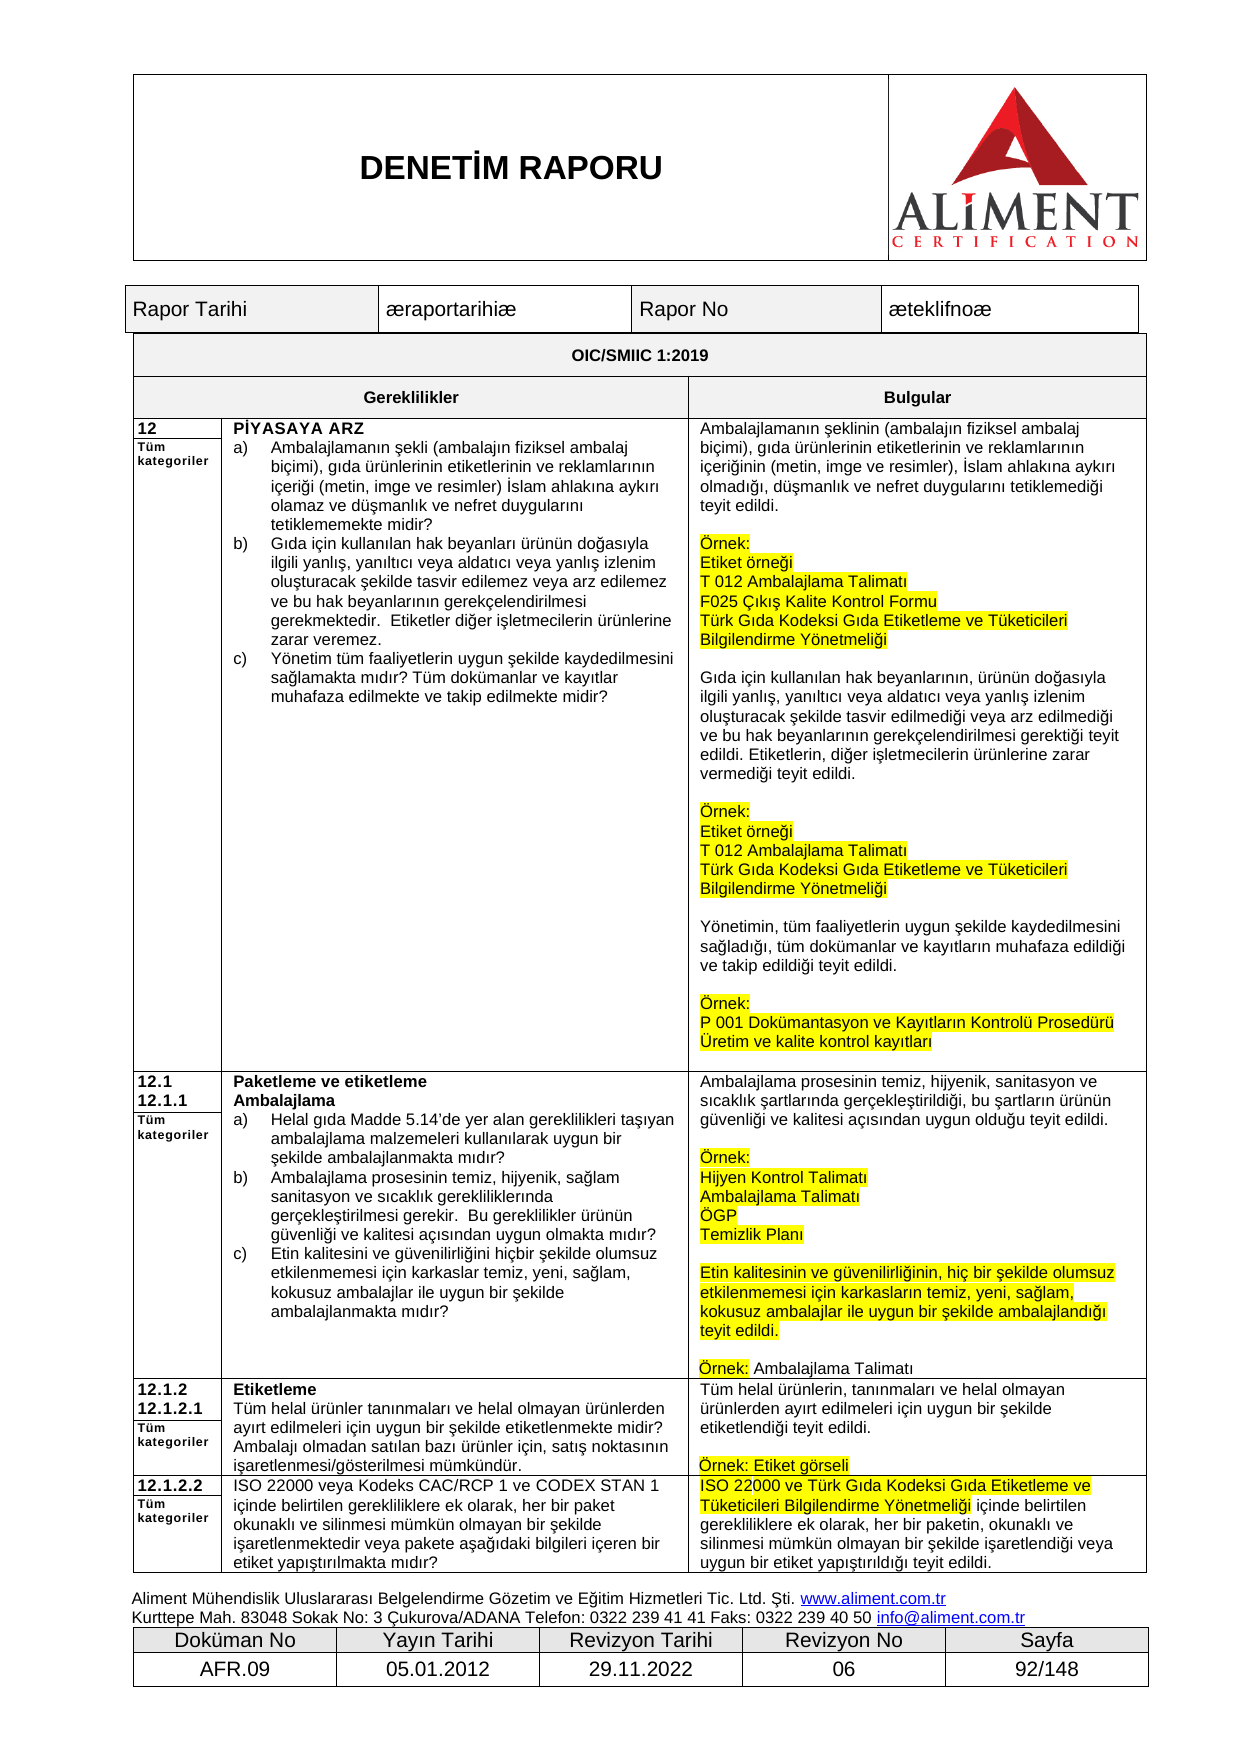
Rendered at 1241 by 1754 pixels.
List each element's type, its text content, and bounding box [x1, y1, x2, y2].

table_cell Gereklilikler [134, 377, 688, 418]
table_cell Tüm kategoriler [134, 1113, 221, 1378]
table_cell 12.1.2.2 [134, 1476, 221, 1495]
table_header OIC/SMIIC 1:2019 [134, 334, 1146, 376]
table_cell Ambalajlamanın şeklinin (ambalajın fiziksel ambalaj biçimi), gıda ürünlerinin etiketlerinin ve reklamlarının içeriğinin (metin, imge ve resimler), İslam ahlakına aykırı olmadığı, düşmanlık ve nefret duygularını tetiklemediği teyit edildi. Örnek: Etiket örneği T 012 Ambalajlama Talimatı F025 Çıkış Kalite Kontrol Formu Türk Gıda Kodeksi Gıda Etiketleme ve Tüketicileri Bilgilendirme Yönetmeliği Gıda için kullanılan hak beyanlarının, ürünün doğasıyla ilgili yanlış, yanıltıcı veya aldatıcı veya yanlış izlenim oluşturacak şekilde tasvir edilmediği veya arz edilmediği ve bu hak beyanlarının gerekçelendirilmesi gerektiği teyit edildi. Etiketlerin, diğer işletmecilerin ürünlerine zarar vermediği teyit edildi. Örnek: Etiket örneği T 012 Ambalajlama Talimatı Türk Gıda Kodeksi Gıda Etiketleme ve Tüketicileri Bilgilendirme Yönetmeliği Yönetimin, tüm faaliyetlerin uygun şekilde kaydedilmesini sağladığı, tüm dokümanlar ve kayıtların muhafaza edildiği ve takip edildiği teyit edildi. Örnek: P 001 Dokümantasyon ve Kayıtların Kontrolü Prosedürü Üretim ve kalite kontrol kayıtları [689, 419, 1146, 1071]
picture [888, 79, 1142, 255]
table_cell 12.1 12.1.1 [134, 1072, 221, 1112]
table_cell PİYASAYA ARZ Ambalajlamanın şekli (ambalajın fiziksel ambalaj biçimi), gıda ürünlerinin etiketlerinin ve reklamlarının içeriği (metin, imge ve resimler) İslam ahlakına aykırı olamaz ve düşmanlık ve nefret duygularını tetiklememekte midir? Gıda için kullanılan hak beyanları ürünün doğasıyla ilgili yanlış, yanıltıcı veya aldatıcı veya yanlış izlenim oluşturacak şekilde tasvir edilemez veya arz edilemez ve bu hak beyanlarının gerekçelendirilmesi gerekmektedir. Etiketler diğer işletmecilerin ürünlerine zarar veremez. Yönetim tüm faaliyetlerin uygun şekilde kaydedilmesini sağlamakta mıdır? Tüm dokümanlar ve kayıtlar muhafaza edilmekte ve takip edilmekte midir? [222, 419, 688, 1071]
table_cell Etiketleme Tüm helal ürünler tanınmaları ve helal olmayan ürünlerden ayırt edilmeleri için uygun bir şekilde etiketlenmekte midir? Ambalajı olmadan satılan bazı ürünler için, satış noktasının işaretlenmesi/gösterilmesi mümkündür. [222, 1379, 688, 1475]
table_cell ISO 22000 ve Türk Gıda Kodeksi Gıda Etiketleme ve Tüketicileri Bilgilendirme Yönetmeliği içinde belirtilen gerekliliklere ek olarak, her bir paketin, okunaklı ve silinmesi mümkün olmayan bir şekilde işaretlendiği veya uygun bir etiket yapıştırıldığı teyit edildi. Örnek: Etiket örneği T 012 Ambalajlama Talimatı [689, 1476, 1146, 1572]
table_cell Tüm kategoriler [134, 1421, 221, 1475]
table_cell Paketleme ve etiketleme Ambalajlama Helal gıda Madde 5.14’de yer alan gereklilikleri taşıyan ambalajlama malzemeleri kullanılarak uygun bir şekilde ambalajlanmakta mıdır? Ambalajlama prosesinin temiz, hijyenik, sağlam sanitasyon ve sıcaklık gerekliliklerında gerçekleştirilmesi gerekir. Bu gereklilikler ürünün güvenliği ve kalitesi açısından uygun olmakta mıdır? Etin kalitesini ve güvenilirliğini hiçbir şekilde olumsuz etkilenmemesi için karkaslar temiz, yeni, sağlam, kokusuz ambalajlar ile uygun bir şekilde ambalajlanmakta mıdır? [222, 1072, 688, 1378]
table_cell Tüm kategoriler [134, 439, 221, 1071]
table_cell Ambalajlama prosesinin temiz, hijyenik, sanitasyon ve sıcaklık şartlarında gerçekleştirildiği, bu şartların ürünün güvenliği ve kalitesi açısından uygun olduğu teyit edildi. Örnek: Hijyen Kontrol Talimatı Ambalajlama Talimatı ÖGP Temizlik Planı Etin kalitesinin ve güvenilirliğinin, hiç bir şekilde olumsuz etkilenmemesi için karkasların temiz, yeni, sağlam, kokusuz ambalajlar ile uygun bir şekilde ambalajlandığı teyit edildi. Örnek: Ambalajlama Talimatı [689, 1072, 1146, 1378]
table_cell Tüm helal ürünlerin, tanınmaları ve helal olmayan ürünlerden ayırt edilmeleri için uygun bir şekilde etiketlendiği teyit edildi. Örnek: Etiket görseli [689, 1379, 1146, 1475]
table_cell 12 [134, 419, 221, 438]
table_cell Bulgular [689, 377, 1146, 418]
table_cell Tüm kategoriler [134, 1496, 221, 1572]
table_cell 12.1.2 12.1.2.1 [134, 1379, 221, 1420]
